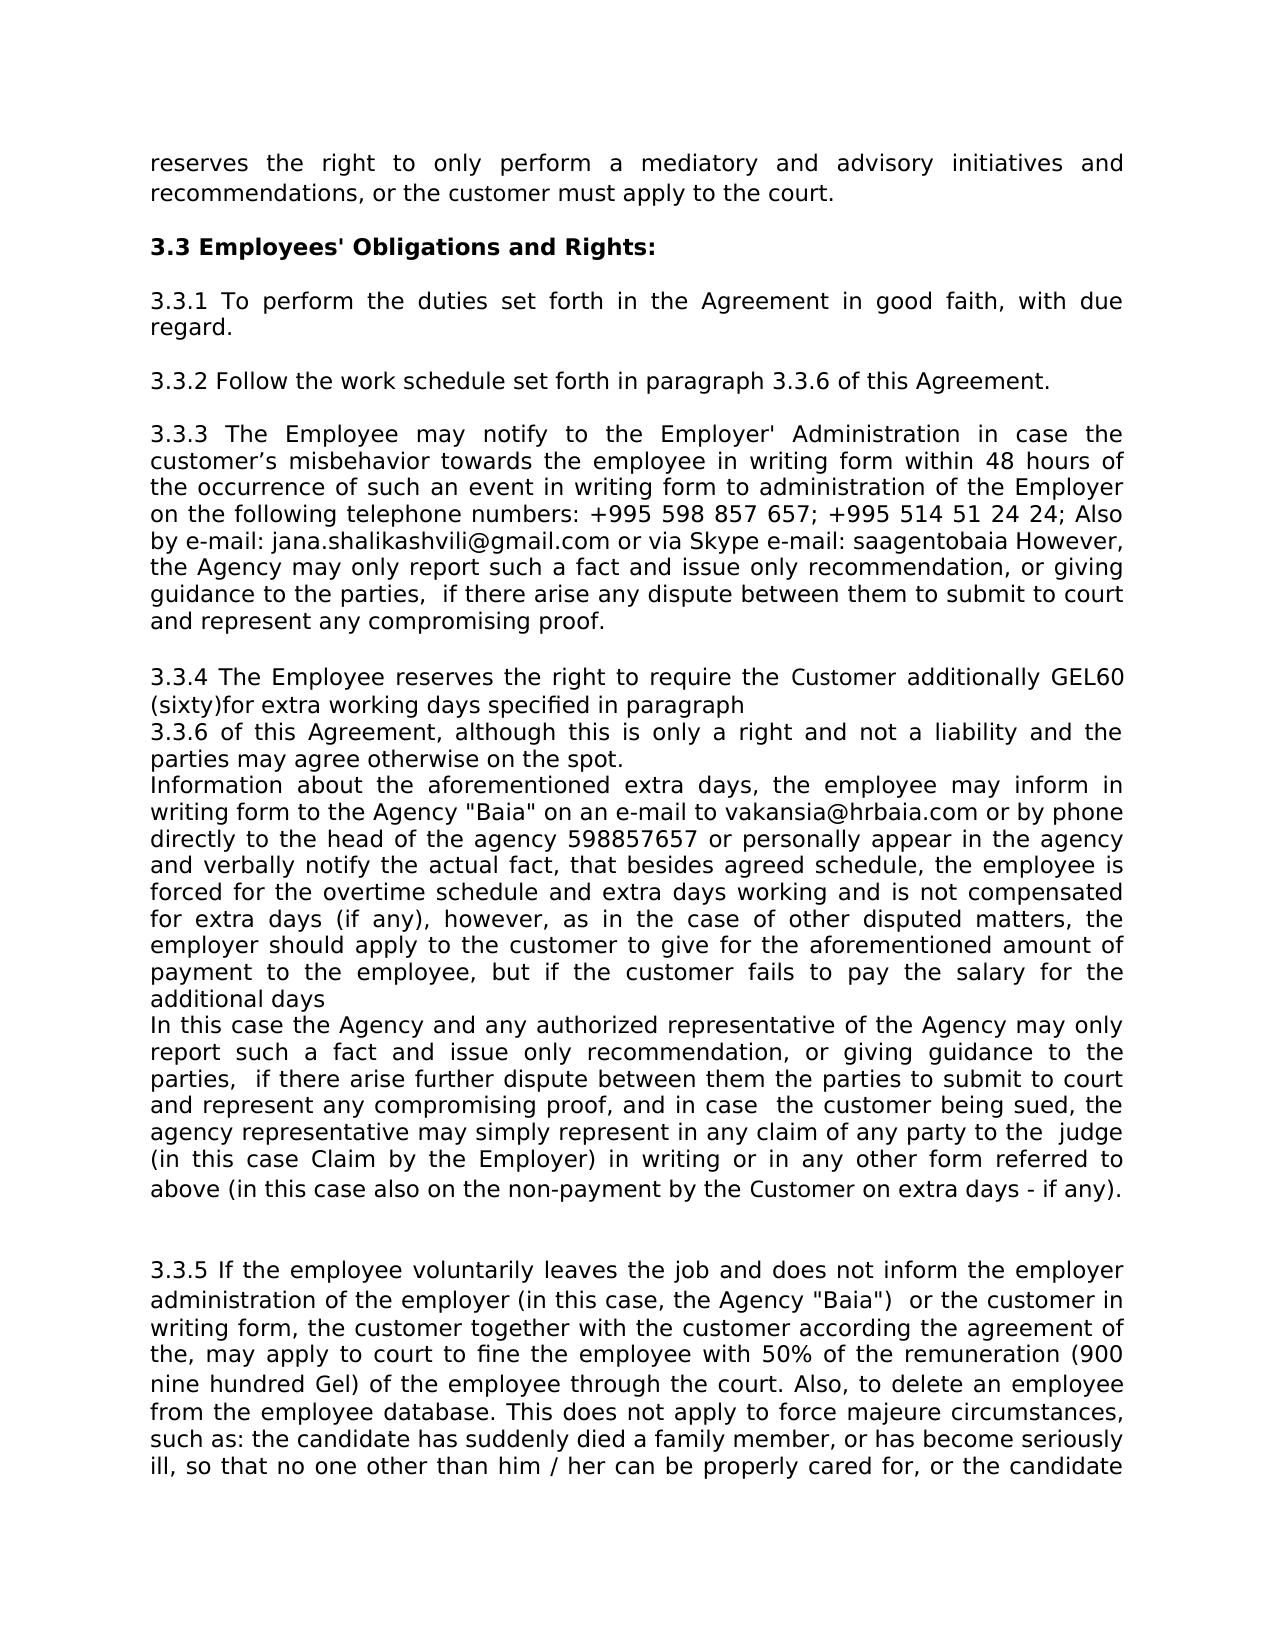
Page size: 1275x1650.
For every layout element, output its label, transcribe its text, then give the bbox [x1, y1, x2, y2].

text 3.3 Employees' Obligations and Rights: [150, 234, 1125, 261]
text 3.3.1 To perform the duties set forth in the Agreement in good faith, with due regard. [150, 288, 1125, 341]
text 3.3.3 The Employee may notify to the Employer' Administration in case the customer’s misbehavior towards the employee in writing form within 48 hours of the occurrence of such an event in writing form to administration of the Employer on the following telephone numbers: +995 598 857 657; +995 514 51 24 24; Also by e-mail: jana.shalikashvili@gmail.com or via Skype e-mail: saagentobaia However, the Agency may only report such a fact and issue only recommendation, or giving guidance to the parties, if there arise any dispute between them to submit to court and represent any compromising proof. [150, 421, 1125, 634]
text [150, 1257, 1125, 1479]
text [150, 150, 1125, 208]
text In this case the Agency and any authorized representative of the Agency may only report such a fact and issue only recommendation, or giving guidance to the parties, if there arise further dispute between them the parties to submit to court and represent any compromising proof, and in case the customer being sued, the agency representative may simply represent in any claim of any party to the judge (in this case Claim by the Employer) in writing or in any other form referred to above (in this case also on the non-payment by the Customer on extra days - if any). [150, 1012, 1125, 1204]
text 3.3.6 of this Agreement, although this is only a right and not a liability and the parties may agree otherwise on the spot. [150, 719, 1125, 772]
text 3.3.2 Follow the work schedule set forth in paragraph 3.3.6 of this Agreement. [150, 368, 1125, 394]
text 3.3.4 The Employee reserves the right to require the Customer additionally GEL60 (sixty)for extra working days specified in paragraph [150, 661, 1125, 719]
text Information about the aforementioned extra days, the employee may inform in writing form to the Agency "Baia" on an e-mail to vakansia@hrbaia.com or by phone directly to the head of the agency 598857657 or personally appear in the agency and verbally notify the actual fact, that besides agreed schedule, the employee is forced for the overtime schedule and extra days working and is not compensated for extra days (if any), however, as in the case of other disputed matters, the employer should apply to the customer to give for the aforementioned amount of payment to the employee, but if the customer fails to pay the salary for the additional days [150, 772, 1125, 1012]
